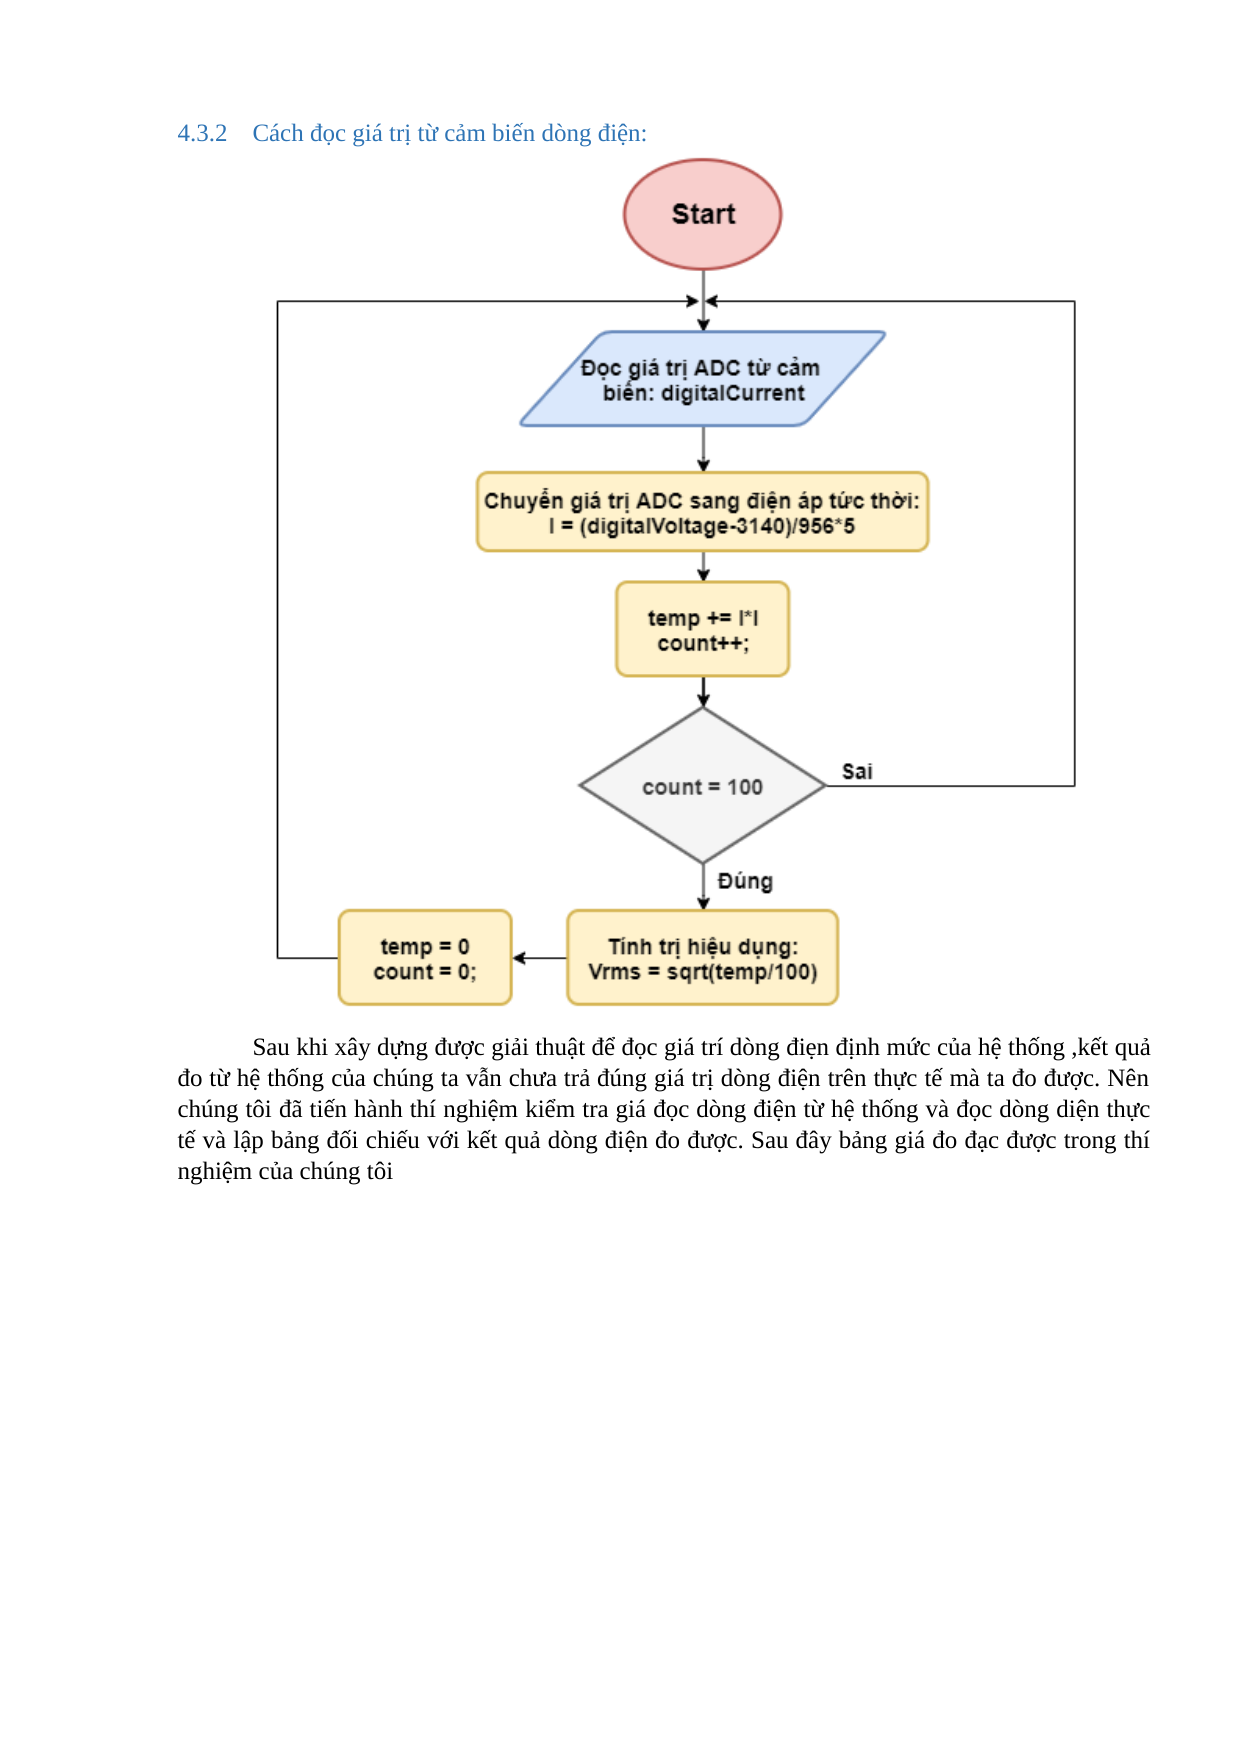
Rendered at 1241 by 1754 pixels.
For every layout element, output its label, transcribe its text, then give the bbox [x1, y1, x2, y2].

picture [252, 149, 1104, 1014]
text Sau khi xây dựng được giải thuật để đọc giá trí dòng điẹn định mức của hệ thống ,kết quả đo từ hệ thống của chúng ta vẫn chưa trả đúng giá trị dòng điện trên thực tế mà ta đo được. Nên chúng tôi đã tiến hành thí nghiệm kiểm tra giá đọc dòng điện từ hệ thống và đọc dòng diện thực tế và lập bảng đối chiếu với kết quả dòng điện đo được. Sau đây bảng giá đo đạc được trong thí nghiệm của chúng tôi [177, 1032, 1152, 1185]
subtitle Cách đọc giá trị từ cảm biến dòng điện: [177, 118, 1152, 147]
